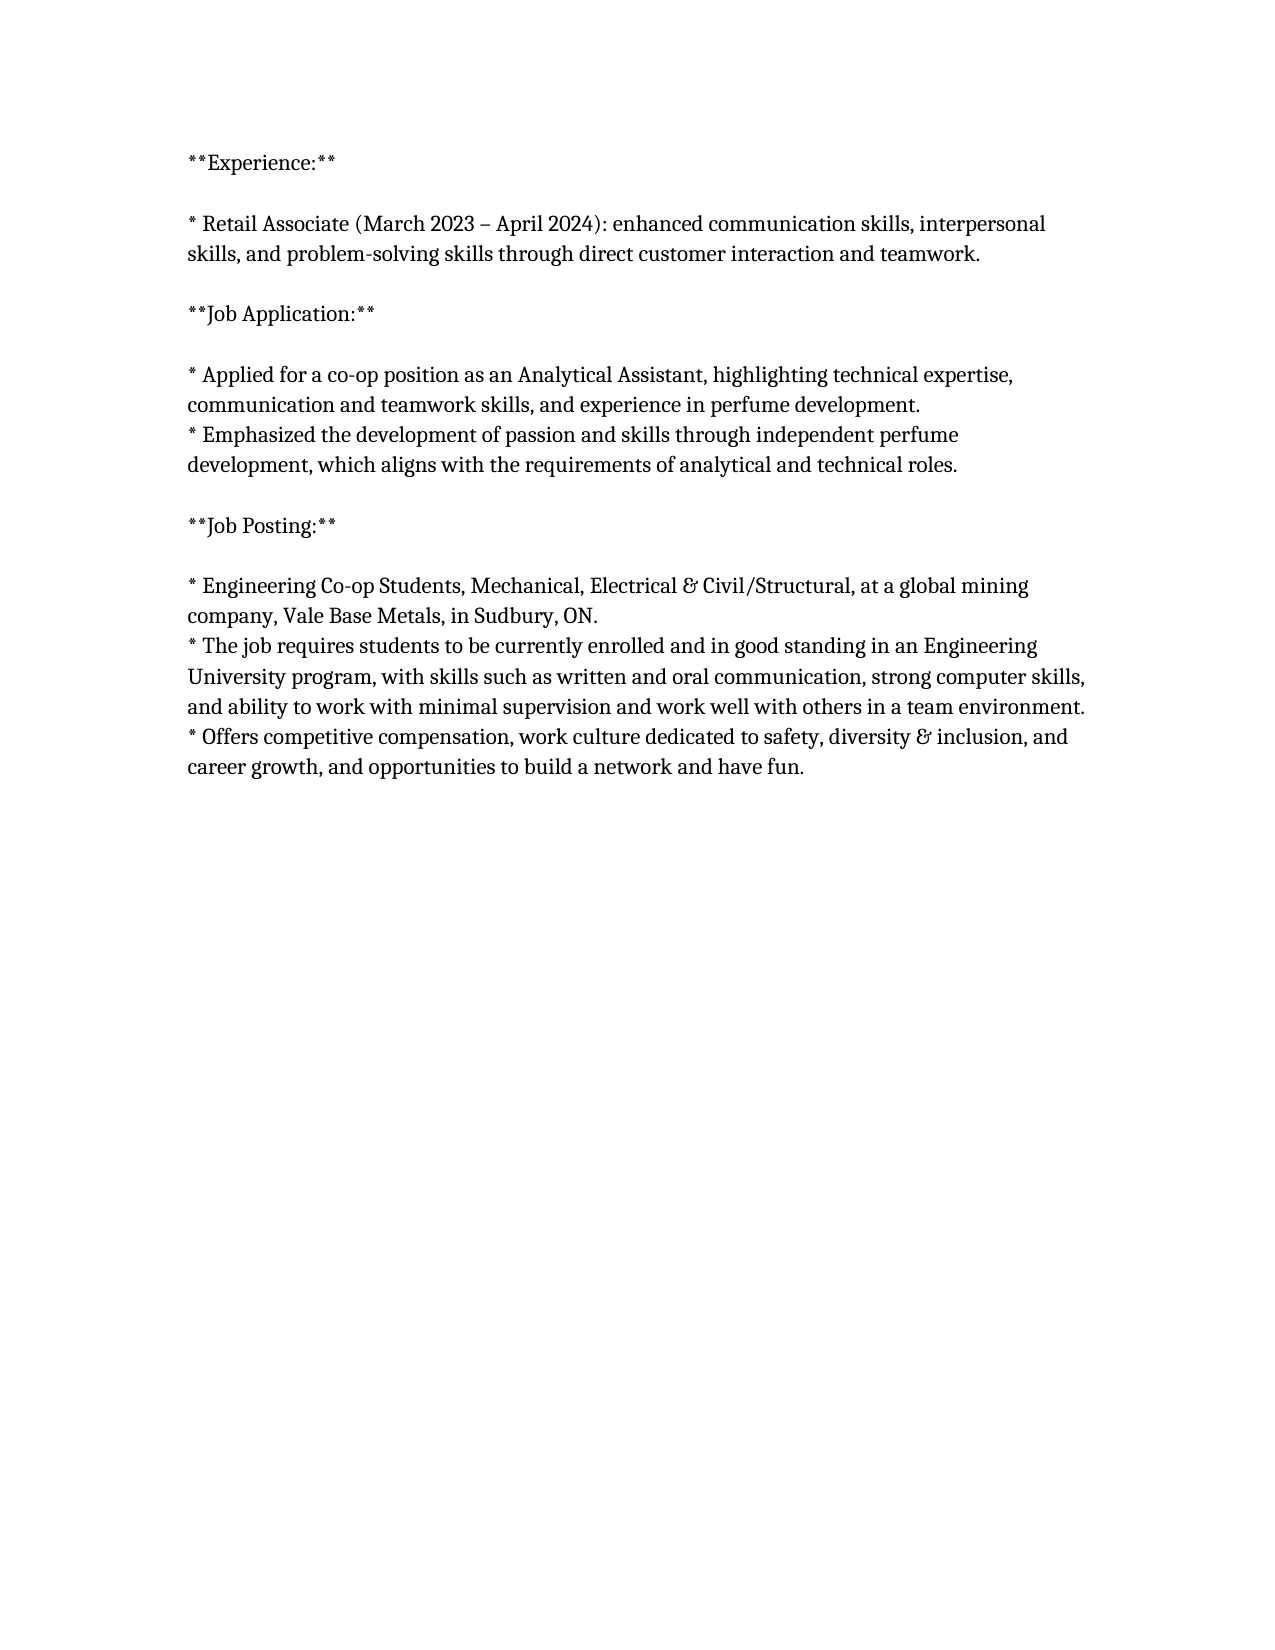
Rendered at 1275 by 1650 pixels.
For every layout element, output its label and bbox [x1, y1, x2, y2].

text [187, 150, 1087, 781]
